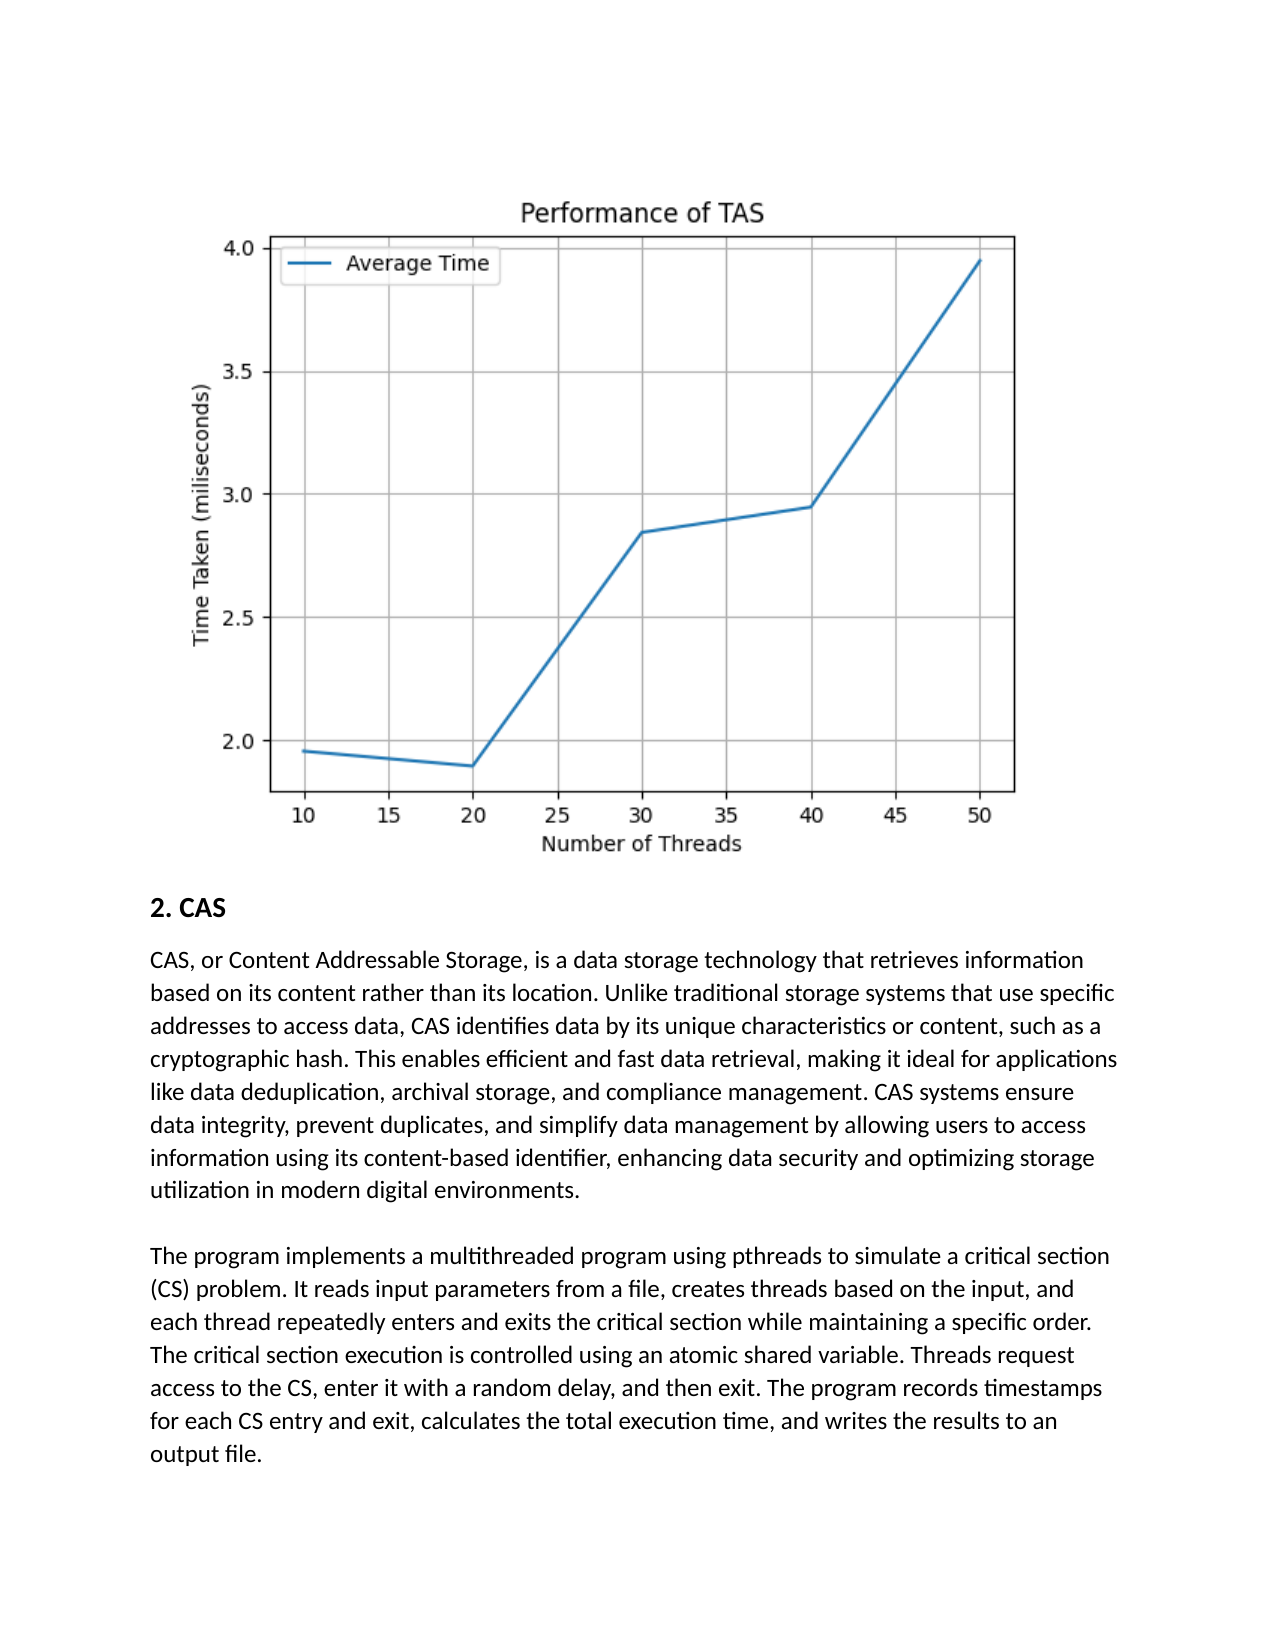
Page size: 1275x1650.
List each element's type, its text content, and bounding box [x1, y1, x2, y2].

text 2. CAS [150, 889, 1125, 925]
picture [150, 150, 1110, 871]
text CAS, or Content Addressable Storage, is a data storage technology that retrieves information based on its content rather than its location. Unlike traditional storage systems that use specific addresses to access data, CAS identifies data by its unique characteristics or content, such as a cryptographic hash. This enables efficient and fast data retrieval, making it ideal for applications like data deduplication, archival storage, and compliance management. CAS systems ensure data integrity, prevent duplicates, and simplify data management by allowing users to access information using its content-based identifier, enhancing data security and optimizing storage utilization in modern digital environments. The program implements a multithreaded program using pthreads to simulate a critical section (CS) problem. It reads input parameters from a file, creates threads based on the input, and each thread repeatedly enters and exits the critical section while maintaining a specific order. The critical section execution is controlled using an atomic shared variable. Threads request access to the CS, enter it with a random delay, and then exit. The program records timestamps for each CS entry and exit, calculates the total execution time, and writes the results to an output file. [150, 944, 1125, 1468]
